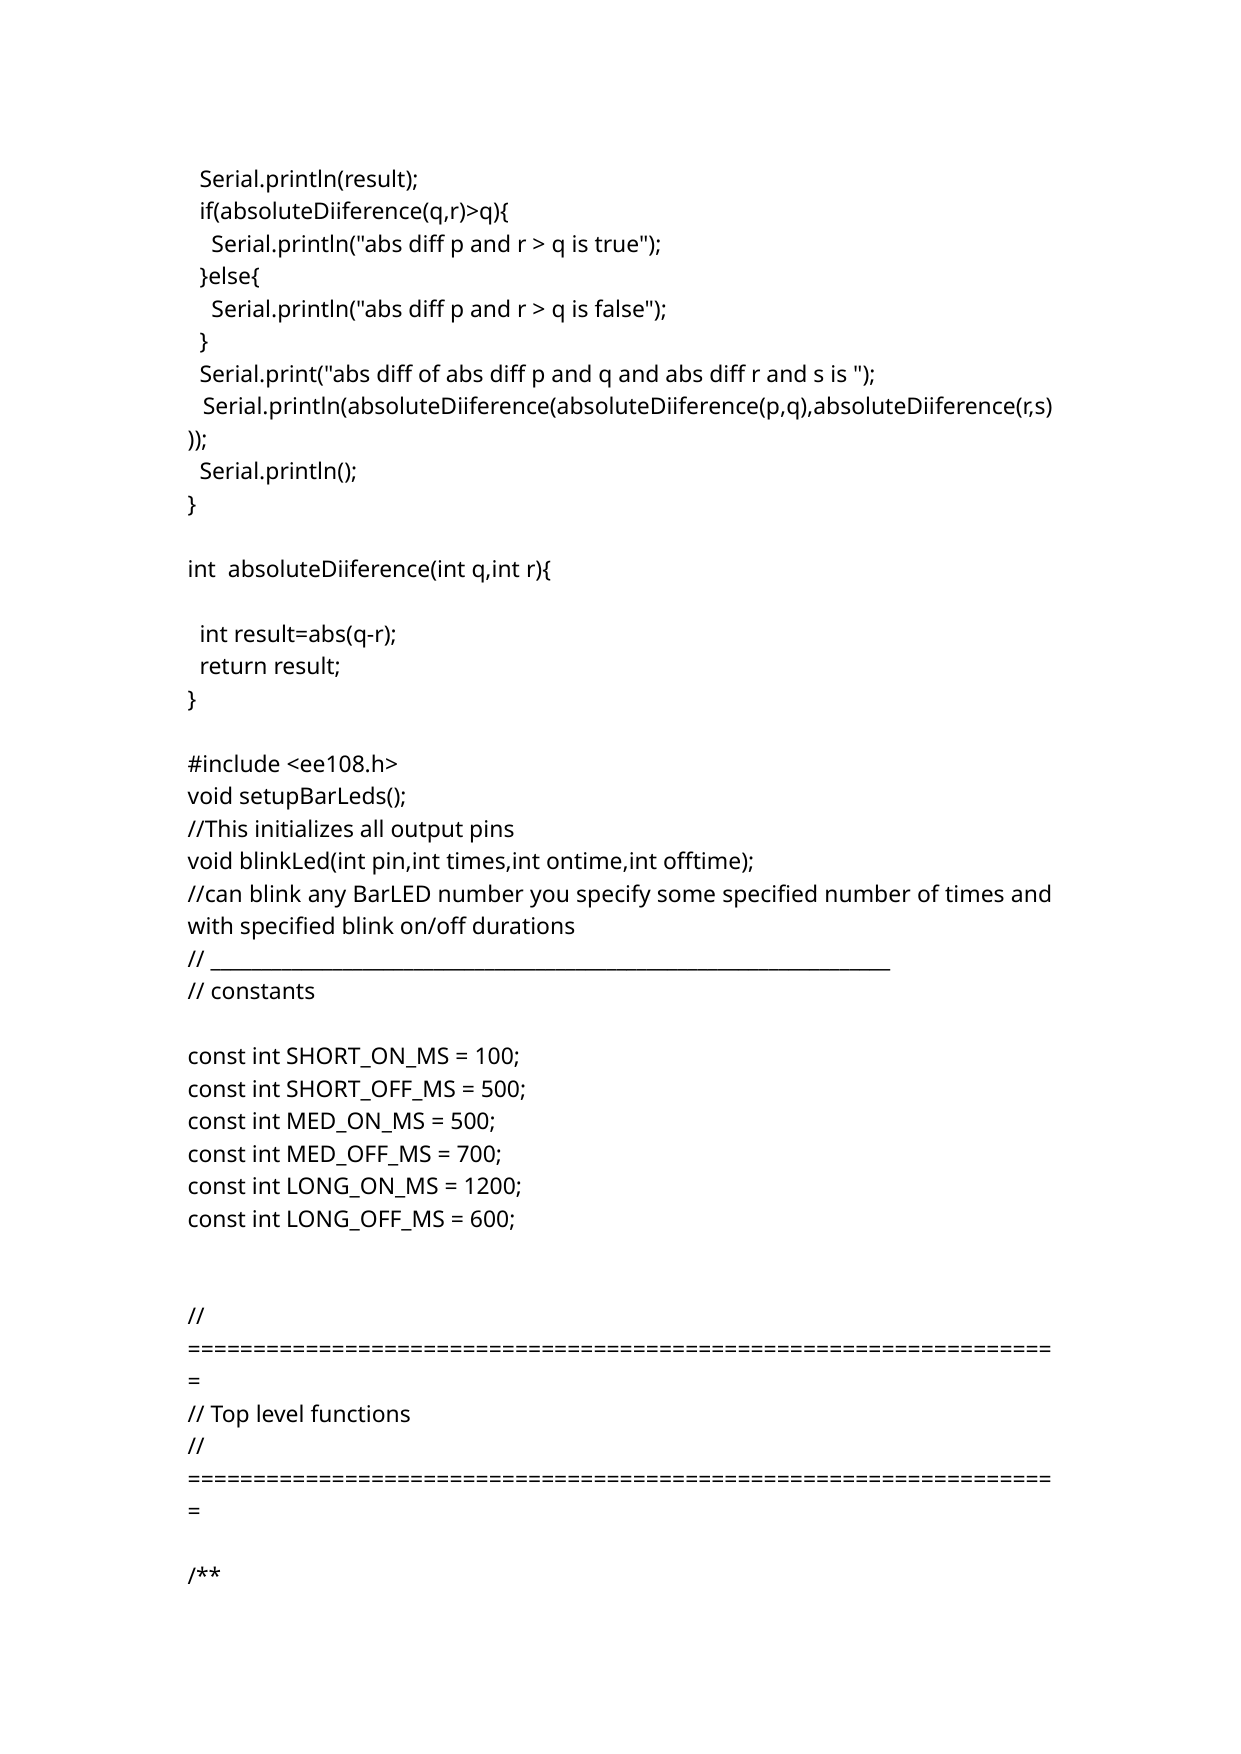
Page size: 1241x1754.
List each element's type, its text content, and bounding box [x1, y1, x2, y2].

text Serial.println(); [187, 454, 1053, 487]
text // ___________________________________________________________________ [187, 942, 1053, 974]
text } [187, 682, 1053, 714]
text void blinkLed(int pin,int times,int ontime,int offtime); [187, 844, 1053, 877]
text const int LONG_ON_MS = 1200; [187, 1169, 1053, 1202]
text //This initializes all output pins [187, 812, 1053, 844]
text const int SHORT_OFF_MS = 500; [187, 1072, 1053, 1104]
text Serial.println("abs diff p and r > q is false"); [187, 292, 1053, 324]
text int result=abs(q-r); [187, 617, 1053, 649]
text } [187, 324, 1053, 357]
text }else{ [187, 259, 1053, 292]
text const int MED_ON_MS = 500; [187, 1104, 1053, 1137]
text const int SHORT_ON_MS = 100; [187, 1039, 1053, 1072]
text const int LONG_OFF_MS = 600; [187, 1202, 1053, 1234]
text Serial.println(result); [187, 162, 1053, 194]
text void setupBarLeds(); [187, 779, 1053, 812]
text // =================================================================== [187, 1429, 1053, 1527]
text const int MED_OFF_MS = 700; [187, 1137, 1053, 1169]
text #include <ee108.h> [187, 747, 1053, 779]
text // =================================================================== [187, 1299, 1053, 1397]
text //can blink any BarLED number you specify some specified number of times and with specified blink on/off durations [187, 877, 1053, 942]
text int absoluteDiiference(int q,int r){ [187, 552, 1053, 584]
text } [187, 487, 1053, 519]
text Serial.println("abs diff p and r > q is true"); [187, 227, 1053, 259]
text return result; [187, 649, 1053, 682]
text Serial.print("abs diff of abs diff p and q and abs diff r and s is "); [187, 357, 1053, 389]
text Serial.println(absoluteDiiference(absoluteDiiference(p,q),absoluteDiiference(r,s))); [187, 389, 1053, 454]
text if(absoluteDiiference(q,r)>q){ [187, 194, 1053, 227]
text // Top level functions [187, 1397, 1053, 1429]
text // constants [187, 974, 1053, 1007]
text /** [187, 1559, 1053, 1592]
